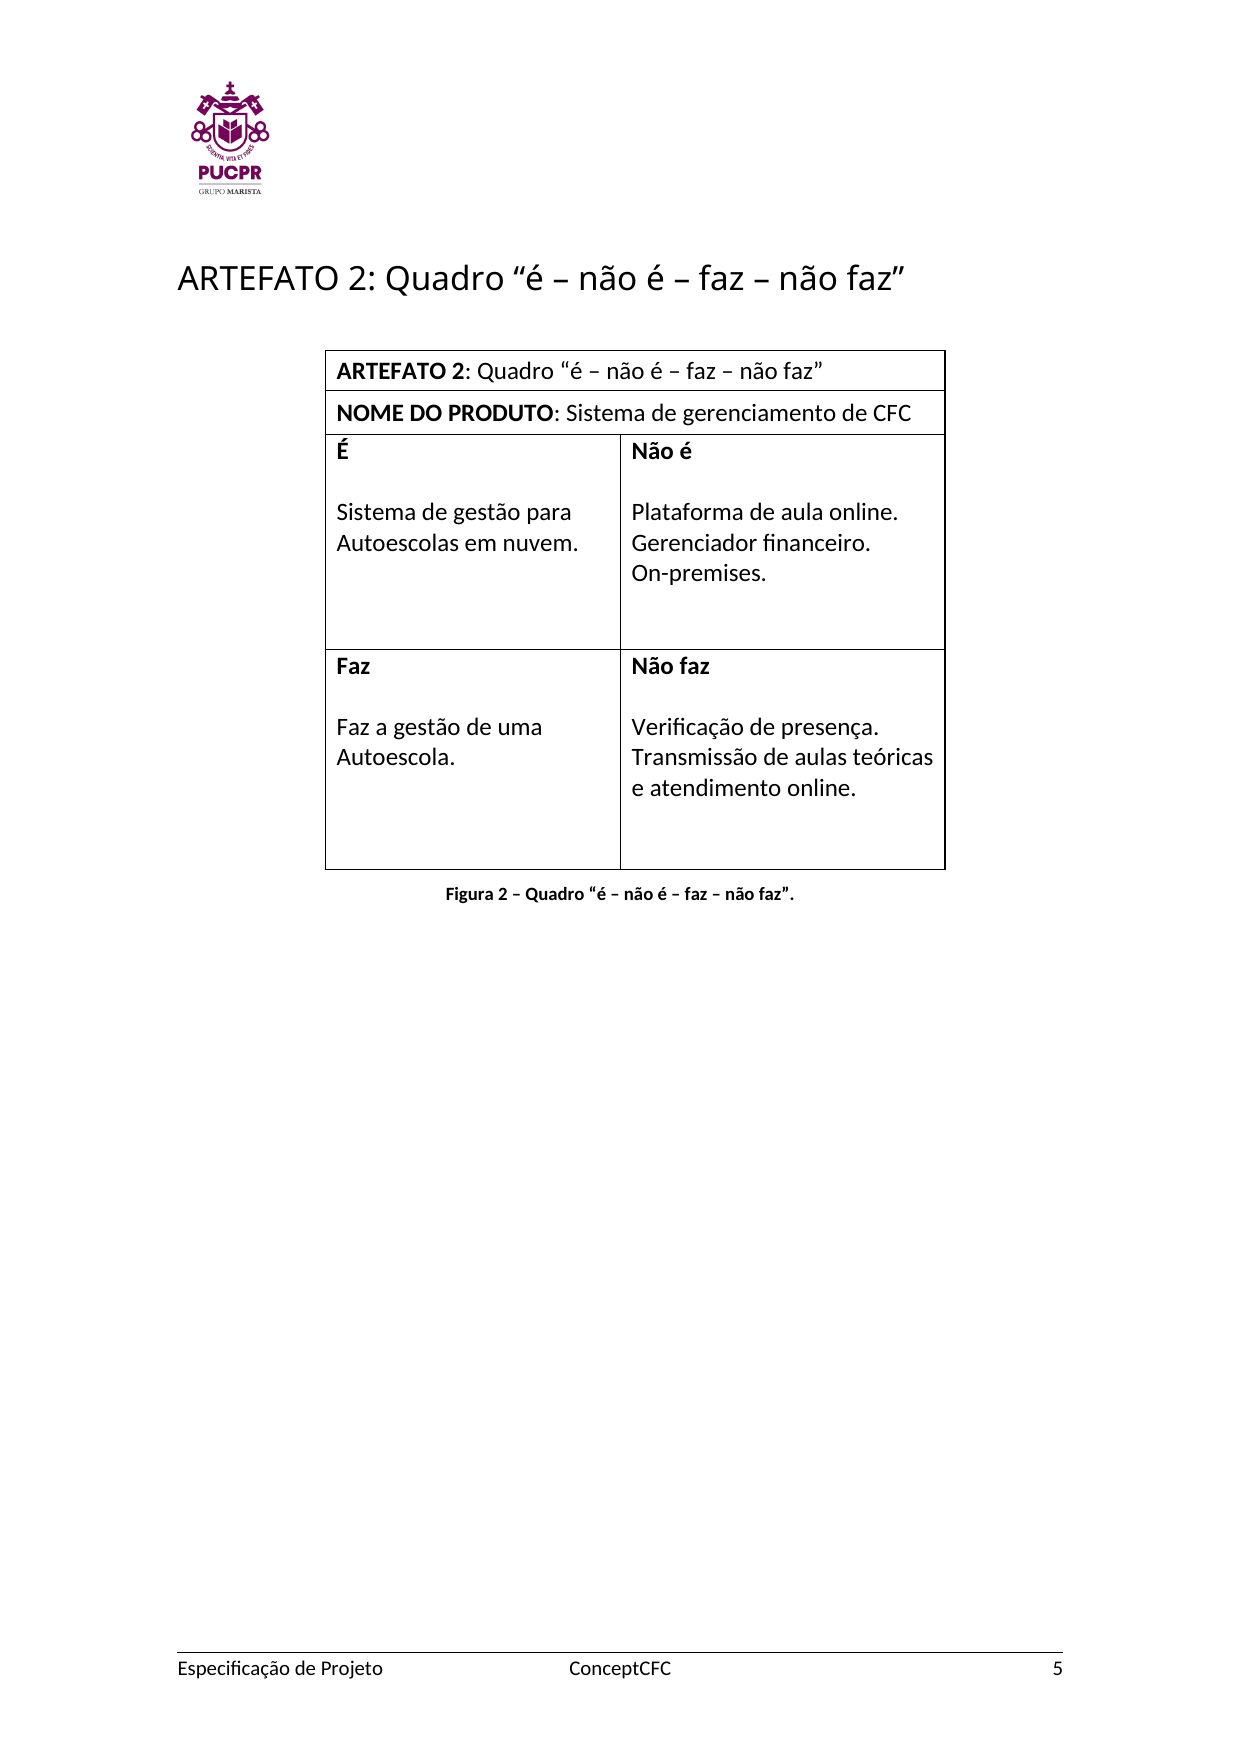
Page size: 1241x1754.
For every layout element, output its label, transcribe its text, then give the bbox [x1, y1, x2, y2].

table_header ARTEFATO 2: Quadro “é – não é – faz – não faz” [326, 351, 944, 390]
table_cell É Sistema de gestão para Autoescolas em nuvem. [326, 435, 620, 649]
table_cell Não faz Verificação de presença. Transmissão de aulas teóricas e atendimento online. [621, 650, 944, 868]
subtitle ARTEFATO 2: Quadro “é – não é – faz – não faz” [177, 254, 1063, 300]
text Figura 2 – Quadro “é – não é – faz – não faz”. [177, 882, 1063, 905]
table_cell NOME DO PRODUTO: Sistema de gerenciamento de CFC [326, 391, 944, 434]
table_cell Não é Plataforma de aula online. Gerenciador financeiro. On-premises. [621, 435, 944, 649]
table_cell Faz Faz a gestão de uma Autoescola. [326, 650, 620, 868]
picture [188, 73, 271, 202]
